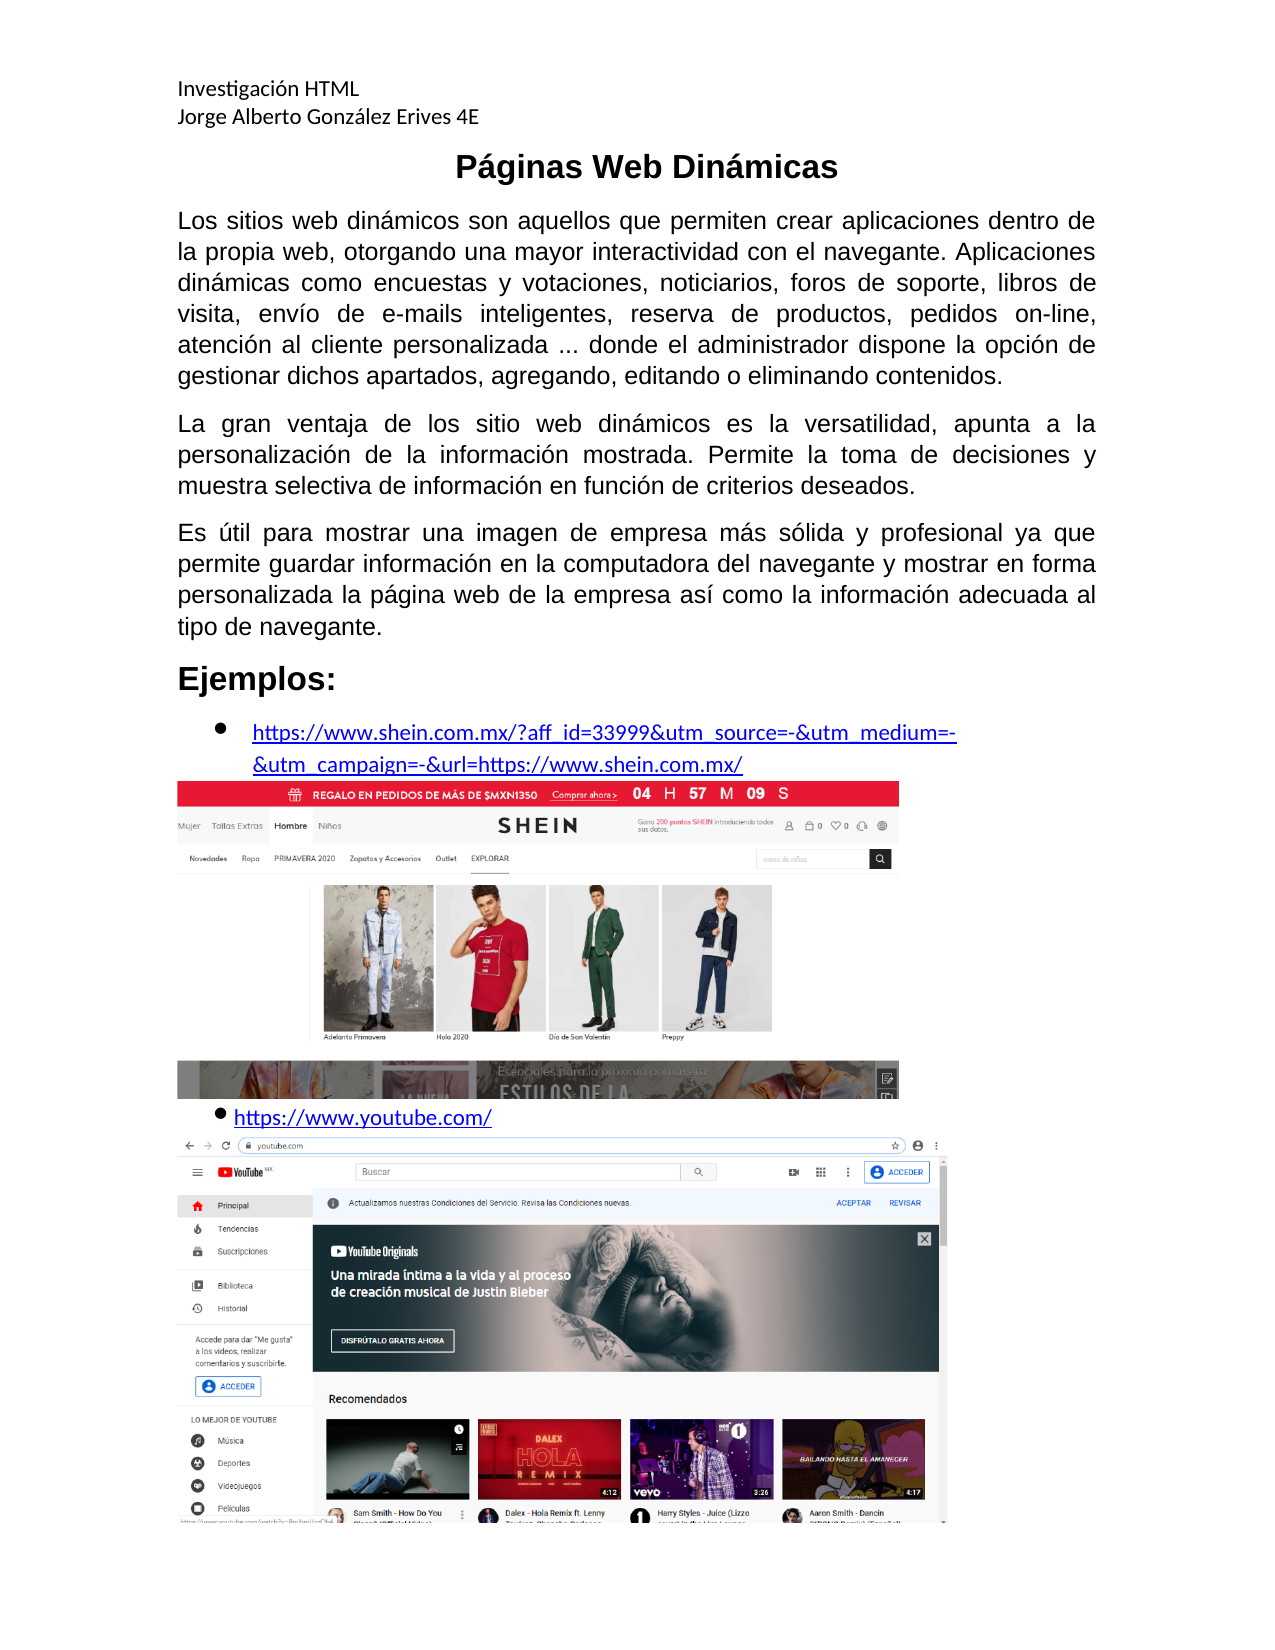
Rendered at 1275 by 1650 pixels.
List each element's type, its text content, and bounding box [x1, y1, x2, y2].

text Es útil para mostrar una imagen de empresa más sólida y profesional ya que permite guardar información en la computadora del navegante y mostrar en forma personalizada la página web de la empresa así como la información adecuada al tipo de navegante. [177, 518, 1098, 640]
list https://www.shein.com.mx/?aff_id=33999&utm_source=-&utm_medium=-&utm_campaign=-&url=https://www.shein.com.mx/ [215, 717, 1098, 778]
text Ejemplos: [177, 659, 1098, 698]
picture [177, 781, 899, 1099]
list https://www.youtube.com/ [215, 1102, 1098, 1132]
picture [177, 1136, 948, 1523]
text La gran ventaja de los sitio web dinámicos es la versatilidad, apunta a la personalización de la información mostrada. Permite la toma de decisiones y muestra selectiva de información en función de criterios deseados. [177, 409, 1098, 499]
text Los sitios web dinámicos son aquellos que permiten crear aplicaciones dentro de la propia web, otorgando una mayor interactividad con el navegante. Aplicaciones dinámicas como encuestas y votaciones, noticiarios, foros de soporte, libros de visita, envío de e-mails inteligentes, reserva de productos, pedidos on-line, atención al cliente personalizada ... donde el administrador dispone la opción de gestionar dichos apartados, agregando, editando o eliminando contenidos. [177, 206, 1098, 390]
list Páginas Web Dinámicas [400, 148, 1098, 186]
